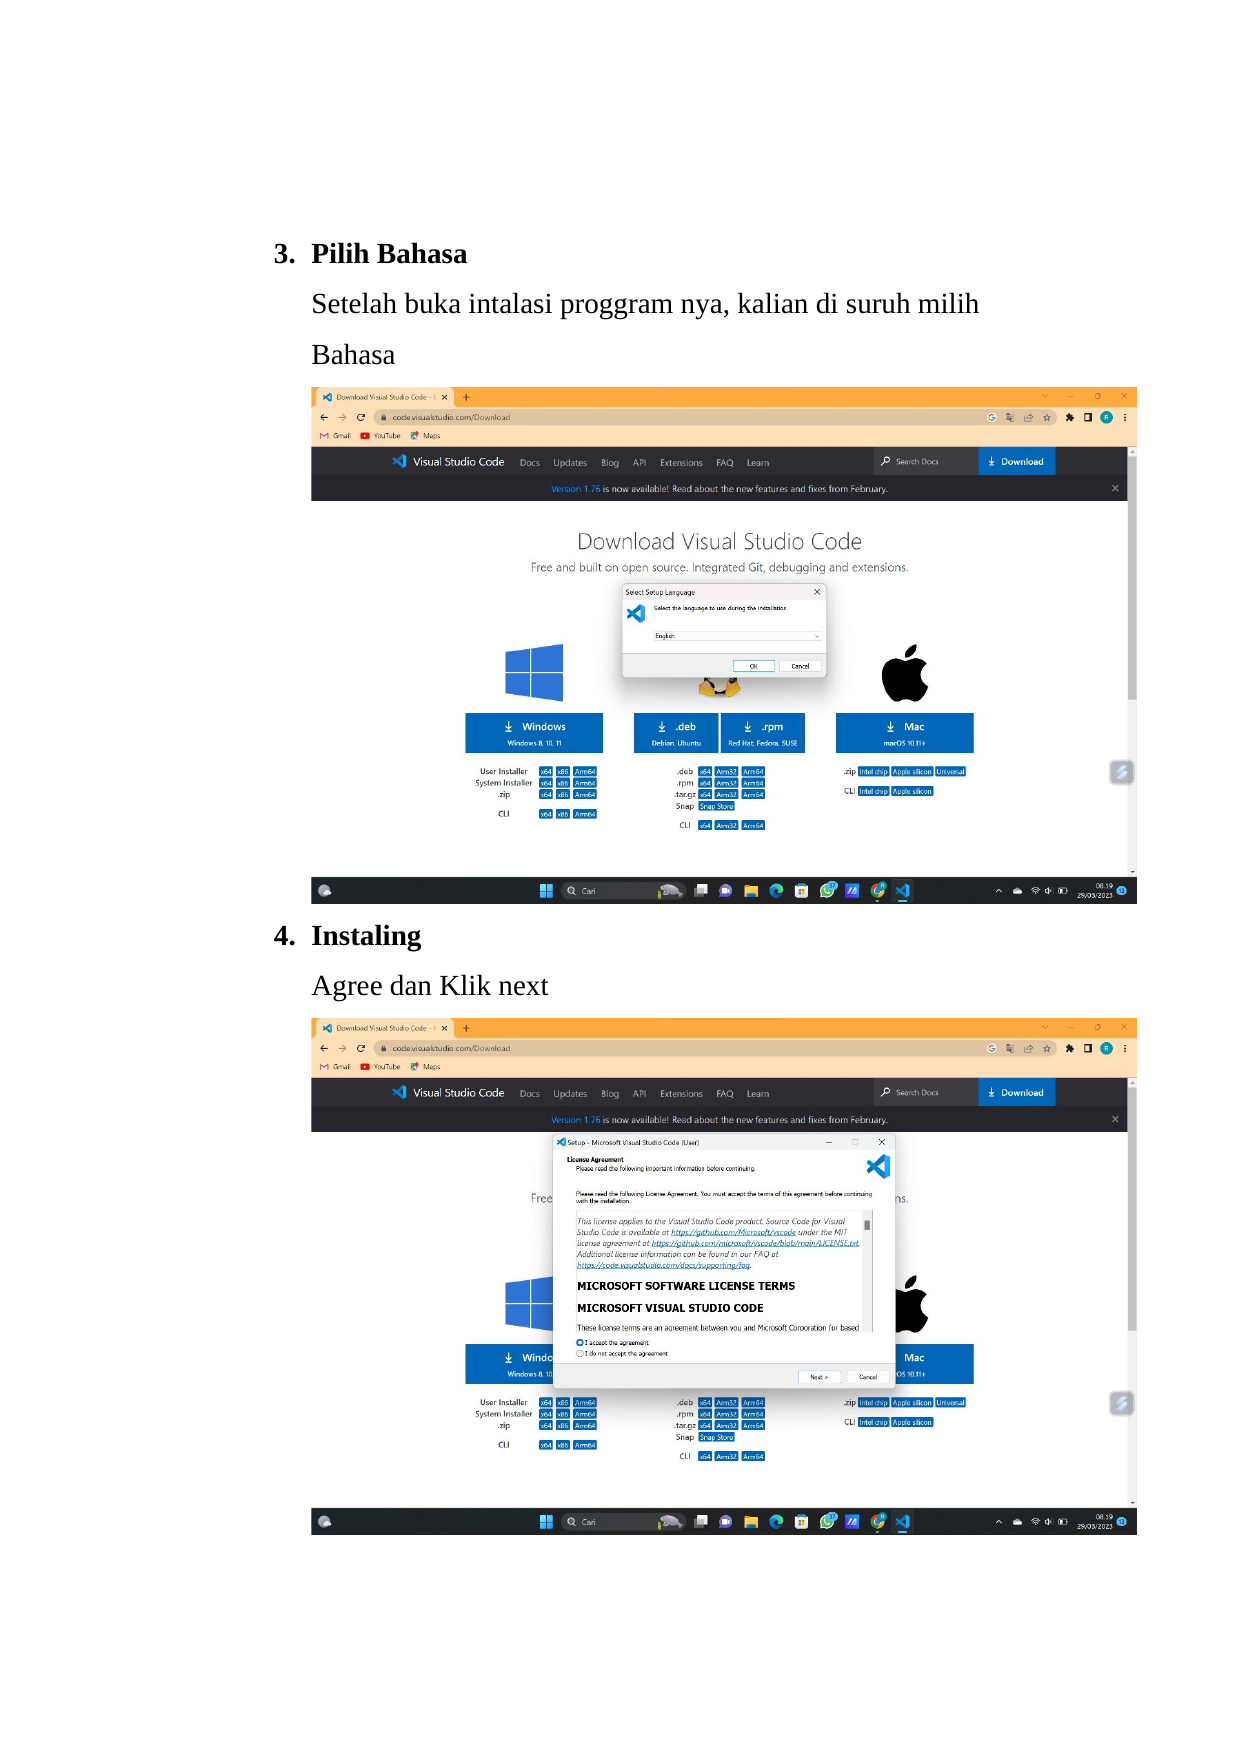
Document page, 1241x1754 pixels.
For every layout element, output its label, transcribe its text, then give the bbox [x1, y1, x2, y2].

list Agree dan Klik next [311, 968, 1063, 1002]
picture [311, 1018, 1137, 1535]
list Instaling [274, 918, 1063, 951]
list Pilih Bahasa [274, 236, 1063, 270]
list Setelah buka intalasi proggram nya, kalian di suruh milih Bahasa [311, 287, 1063, 370]
picture [311, 387, 1137, 904]
